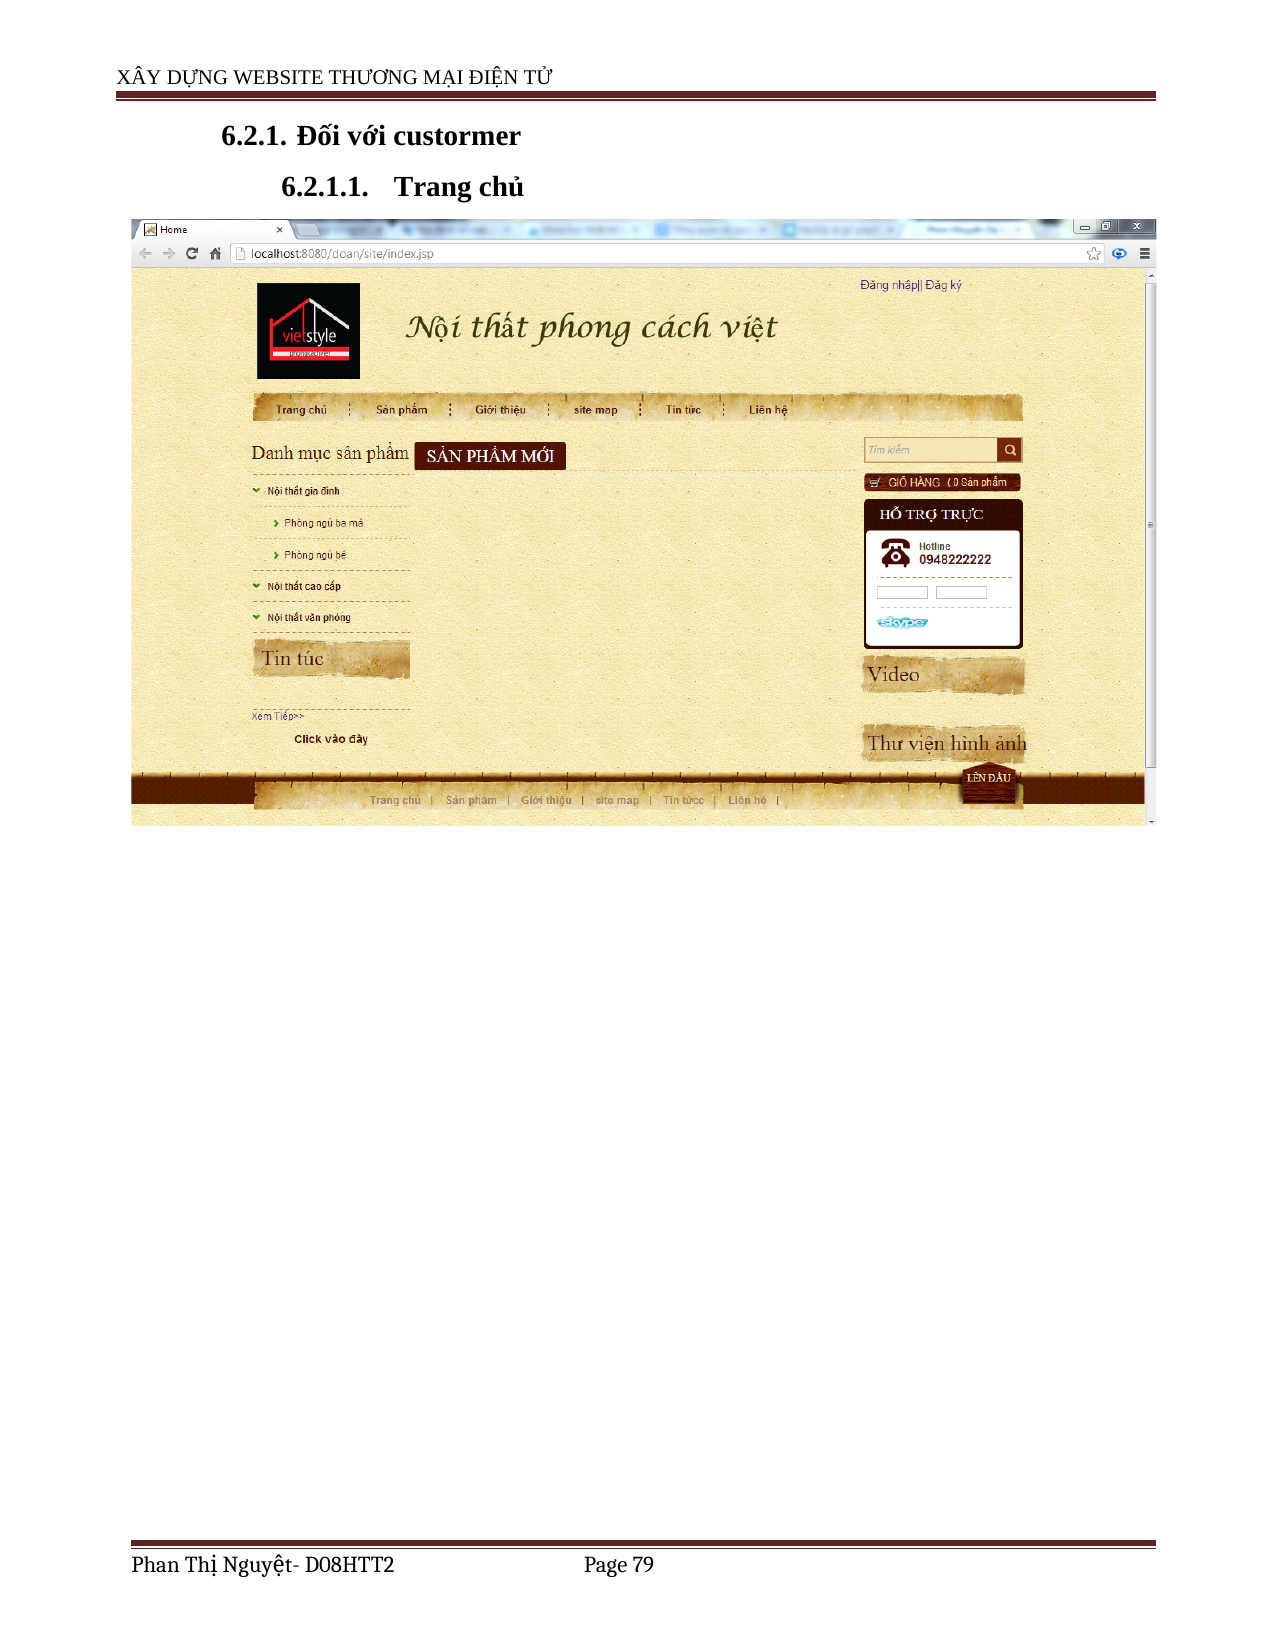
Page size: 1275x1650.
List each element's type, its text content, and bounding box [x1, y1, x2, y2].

list Đối với custormer [221, 118, 1156, 152]
picture [131, 219, 1157, 826]
list Trang chủ [281, 169, 1156, 202]
